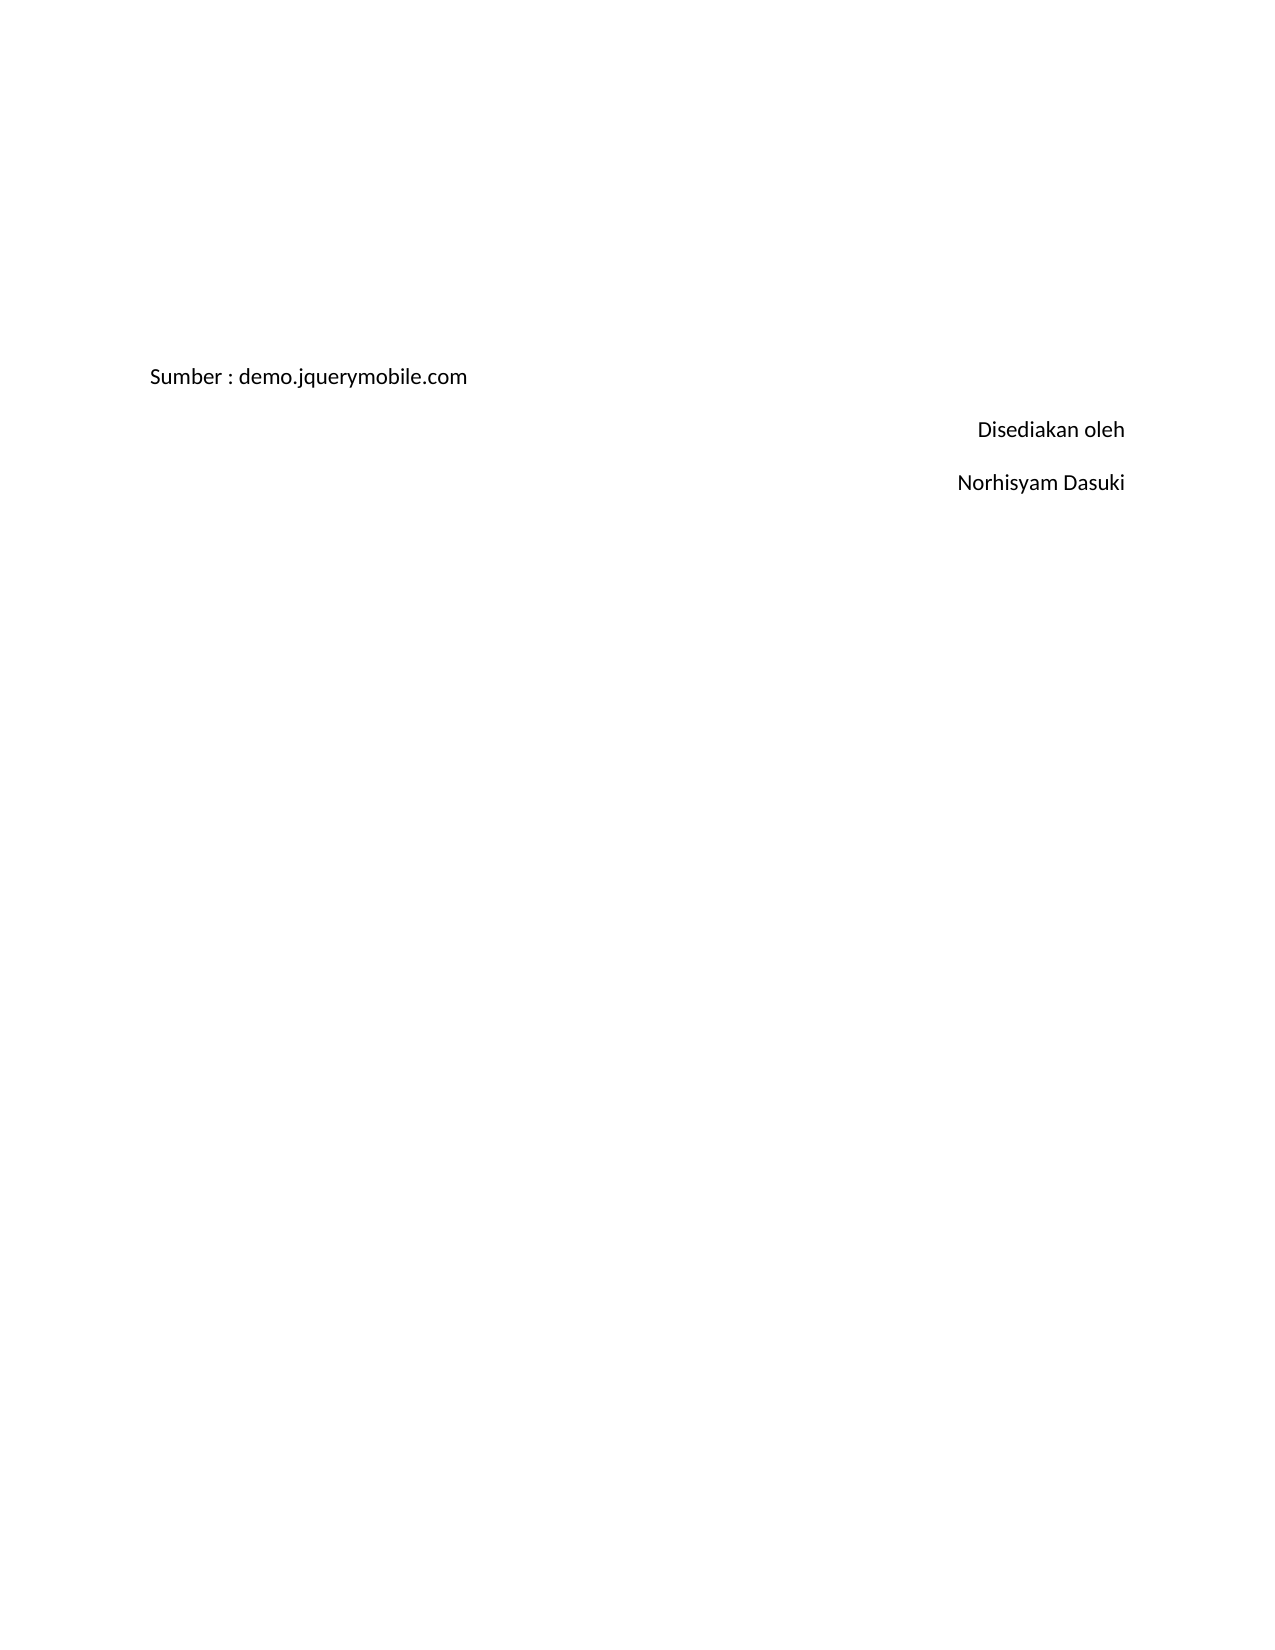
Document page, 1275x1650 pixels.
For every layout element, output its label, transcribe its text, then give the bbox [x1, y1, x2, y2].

text Norhisyam Dasuki [150, 468, 1125, 496]
text Sumber : demo.jquerymobile.com [150, 362, 1125, 390]
text Disediakan oleh [150, 415, 1125, 443]
